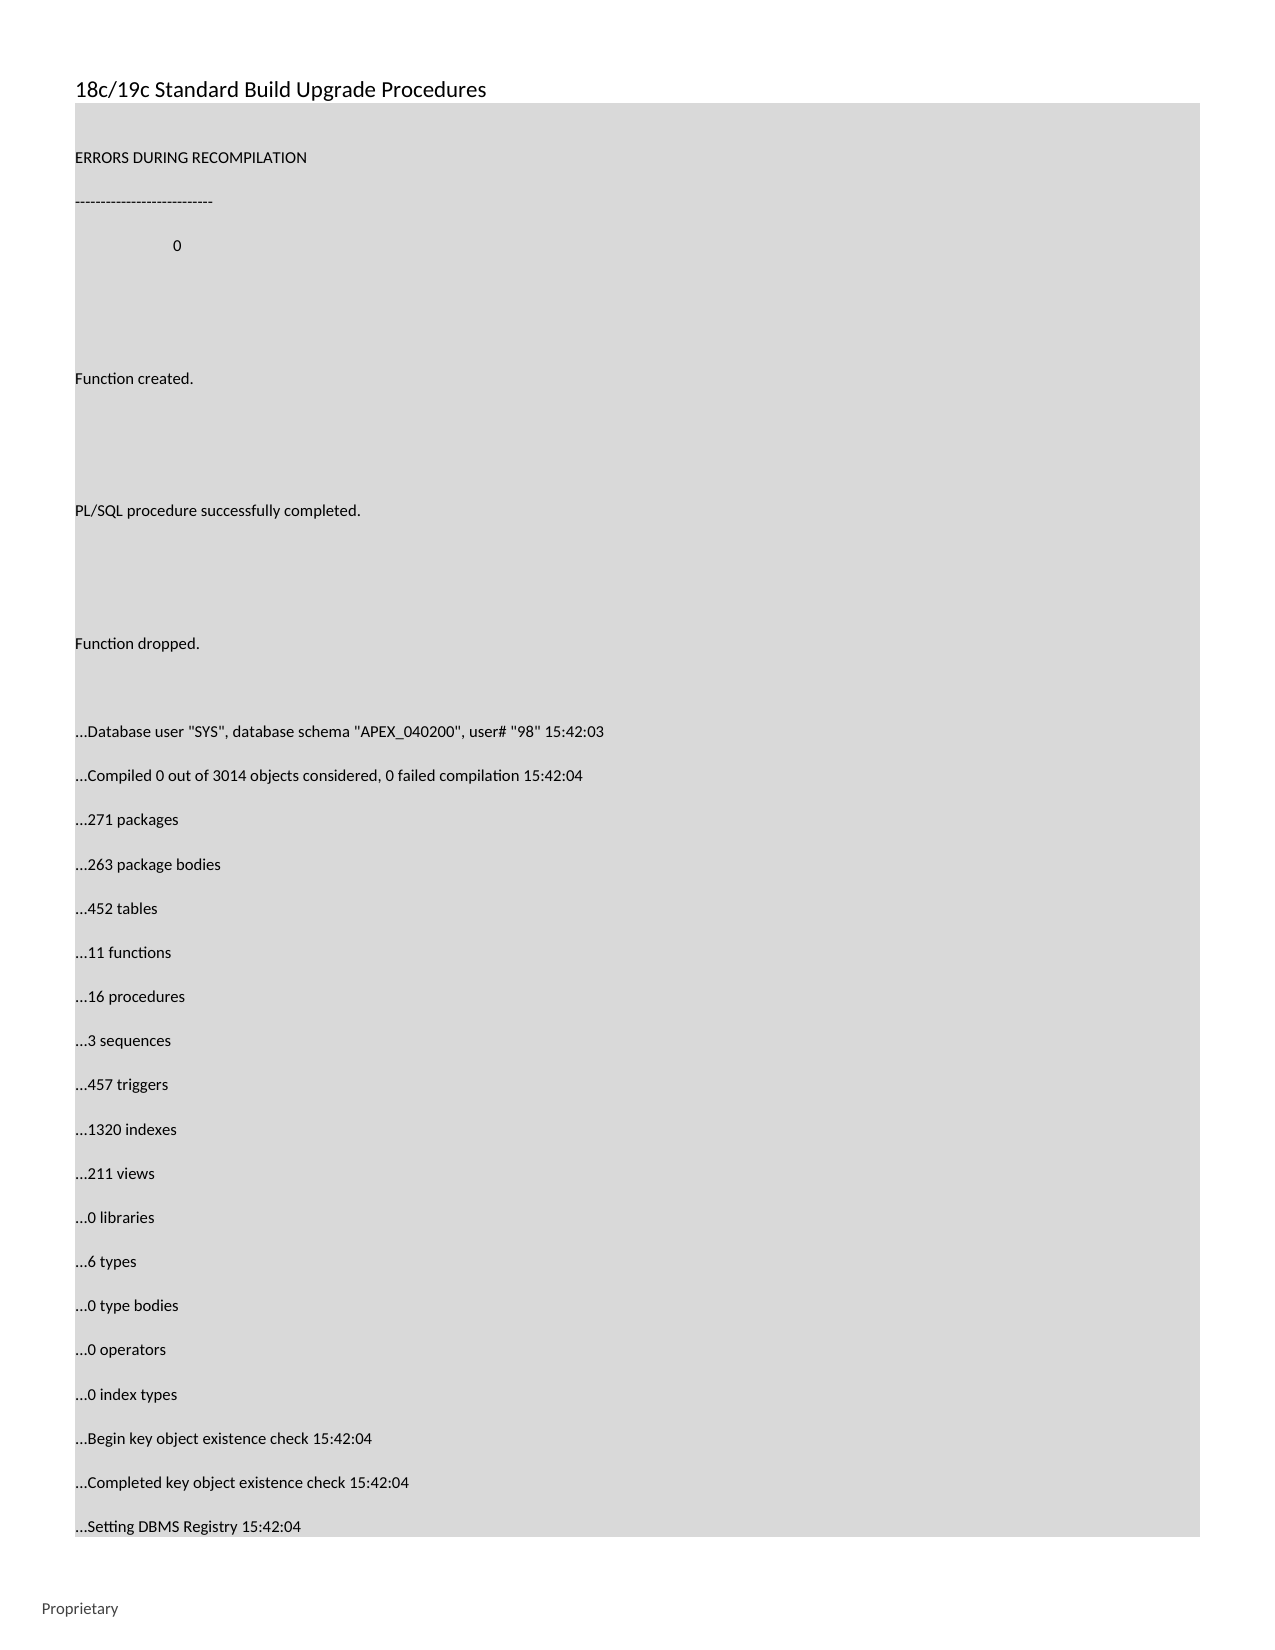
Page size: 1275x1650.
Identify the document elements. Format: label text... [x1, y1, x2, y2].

text ...Completed key object existence check 15:42:04 [75, 1472, 1200, 1492]
text ...Begin key object existence check 15:42:04 [75, 1428, 1200, 1448]
text ...452 tables [75, 898, 1200, 918]
text ...Compiled 0 out of 3014 objects considered, 0 failed compilation 15:42:04 [75, 766, 1200, 786]
text ...0 libraries [75, 1207, 1200, 1227]
text ...211 views [75, 1163, 1200, 1183]
text 0 [75, 236, 1200, 256]
text ...3 sequences [75, 1031, 1200, 1051]
text --------------------------- [75, 191, 1200, 212]
text PL/SQL procedure successfully completed. [75, 501, 1200, 521]
text ...Setting DBMS Registry 15:42:04 [75, 1516, 1200, 1537]
text ERRORS DURING RECOMPILATION [75, 147, 1200, 167]
text Function dropped. [75, 633, 1200, 653]
text ...11 functions [75, 942, 1200, 962]
text ...Database user "SYS", database schema "APEX_040200", user# "98" 15:42:03 [75, 721, 1200, 742]
text ...16 procedures [75, 986, 1200, 1007]
text Function created. [75, 368, 1200, 388]
text ...271 packages [75, 810, 1200, 830]
text ...6 types [75, 1251, 1200, 1272]
text ...457 triggers [75, 1075, 1200, 1095]
text ...263 package bodies [75, 854, 1200, 874]
text ...0 operators [75, 1340, 1200, 1360]
text ...0 type bodies [75, 1296, 1200, 1316]
text ...0 index types [75, 1384, 1200, 1404]
text ...1320 indexes [75, 1119, 1200, 1139]
